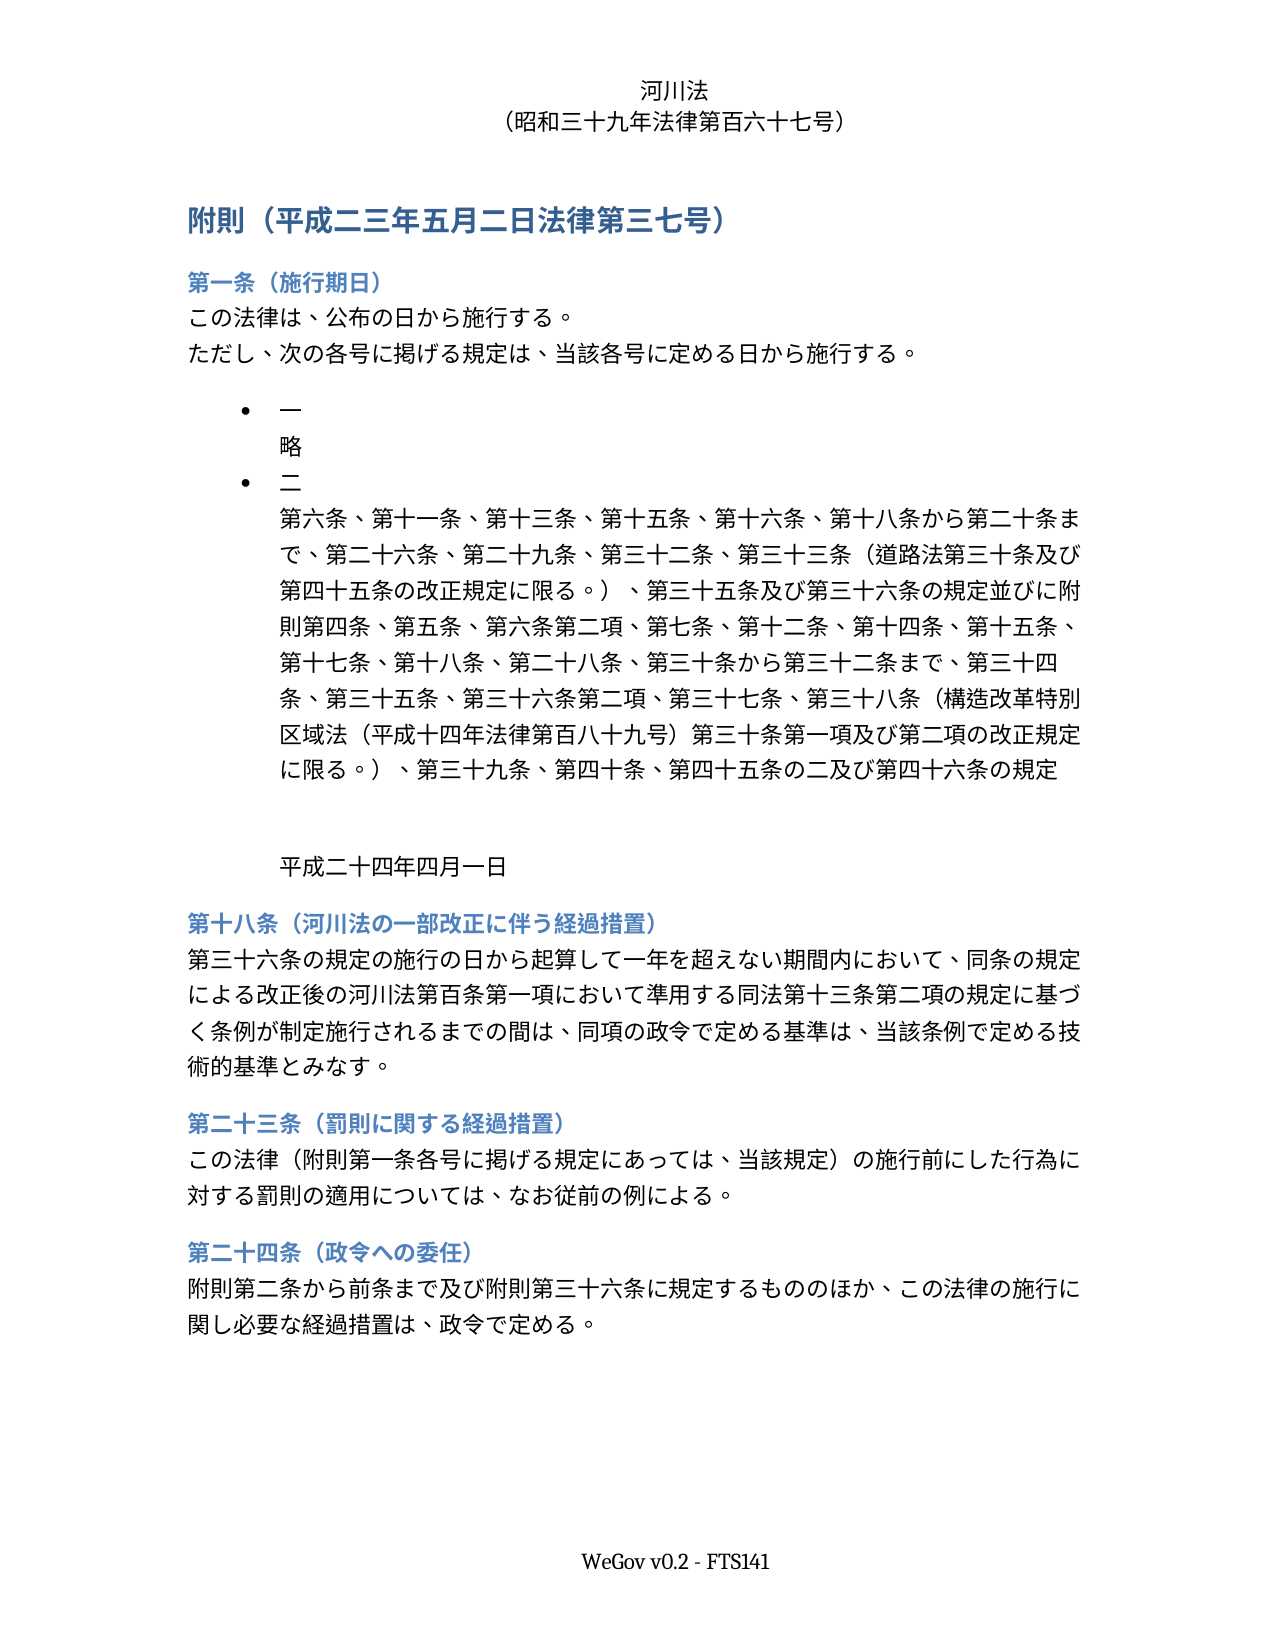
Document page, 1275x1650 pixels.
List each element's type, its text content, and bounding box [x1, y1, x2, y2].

subtitle 第二十三条（罰則に関する経過措置） [187, 1108, 1087, 1139]
subtitle 第二十四条（政令への委任） [187, 1237, 1087, 1268]
text 附則第二条から前条まで及び附則第三十六条に規定するもののほか、この法律の施行に関し必要な経過措置は、政令で定める。 [187, 1273, 1087, 1340]
subtitle 第十八条（河川法の一部改正に伴う経過措置） [187, 908, 1087, 939]
list 一 略 [242, 395, 1087, 462]
text この法律（附則第一条各号に掲げる規定にあっては、当該規定）の施行前にした行為に対する罰則の適用については、なお従前の例による。 [187, 1144, 1087, 1211]
subtitle 附則（平成二三年五月二日法律第三七号） [187, 200, 1087, 240]
text 第三十六条の規定の施行の日から起算して一年を超えない期間内において、同条の規定による改正後の河川法第百条第一項において準用する同法第十三条第二項の規定に基づく条例が制定施行されるまでの間は、同項の政令で定める基準は、当該条例で定める技術的基準とみなす。 [187, 943, 1087, 1083]
list 二 第六条、第十一条、第十三条、第十五条、第十六条、第十八条から第二十条まで、第二十六条、第二十九条、第三十二条、第三十三条（道路法第三十条及び第四十五条の改正規定に限る。）、第三十五条及び第三十六条の規定並びに附則第四条、第五条、第六条第二項、第七条、第十二条、第十四条、第十五条、第十七条、第十八条、第二十八条、第三十条から第三十二条まで、第三十四条、第三十五条、第三十六条第二項、第三十七条、第三十八条（構造改革特別区域法（平成十四年法律第百八十九号）第三十条第一項及び第二項の改正規定に限る。）、第三十九条、第四十条、第四十五条の二及び第四十六条の規定 平成二十四年四月一日 [242, 467, 1087, 882]
text この法律は、公布の日から施行する。 ただし、次の各号に掲げる規定は、当該各号に定める日から施行する。 [187, 302, 1087, 369]
subtitle 第一条（施行期日） [187, 266, 1087, 298]
